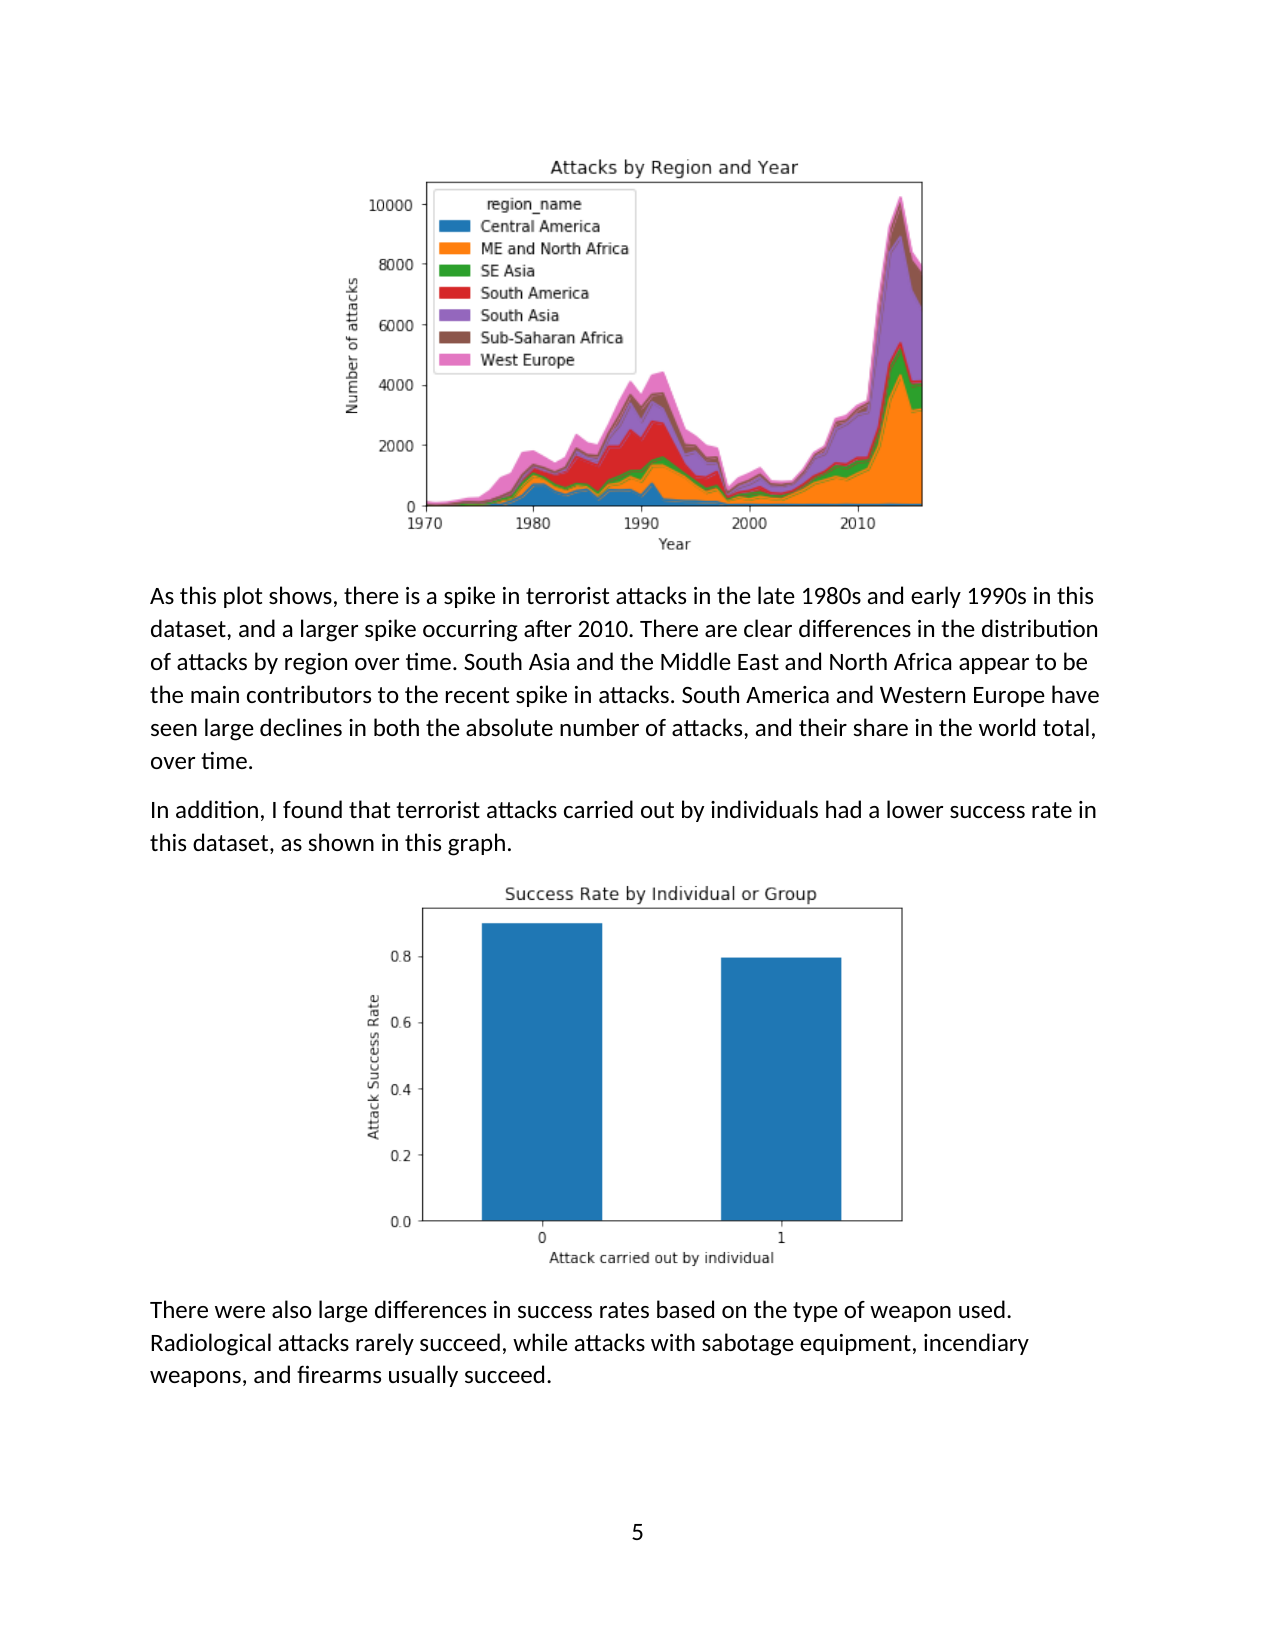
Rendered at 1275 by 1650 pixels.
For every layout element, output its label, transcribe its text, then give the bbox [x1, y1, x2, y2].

picture [359, 877, 916, 1275]
text There were also large differences in success rates based on the type of weapon used. Radiological attacks rarely succeed, while attacks with sabotage equipment, incendiary weapons, and firearms usually succeed. [150, 1294, 1125, 1390]
text As this plot shows, there is a spike in terrorist attacks in the late 1980s and early 1990s in this dataset, and a larger spike occurring after 2010. There are clear differences in the distribution of attacks by region over time. South Asia and the Middle East and North Africa appear to be the main contributors to the recent spike in attacks. South America and Western Europe have seen large declines in both the absolute number of attacks, and their share in the world total, over time. [150, 580, 1125, 775]
text In addition, I found that terrorist attacks carried out by individuals had a lower success rate in this dataset, as shown in this graph. [150, 794, 1125, 858]
picture [337, 150, 938, 562]
